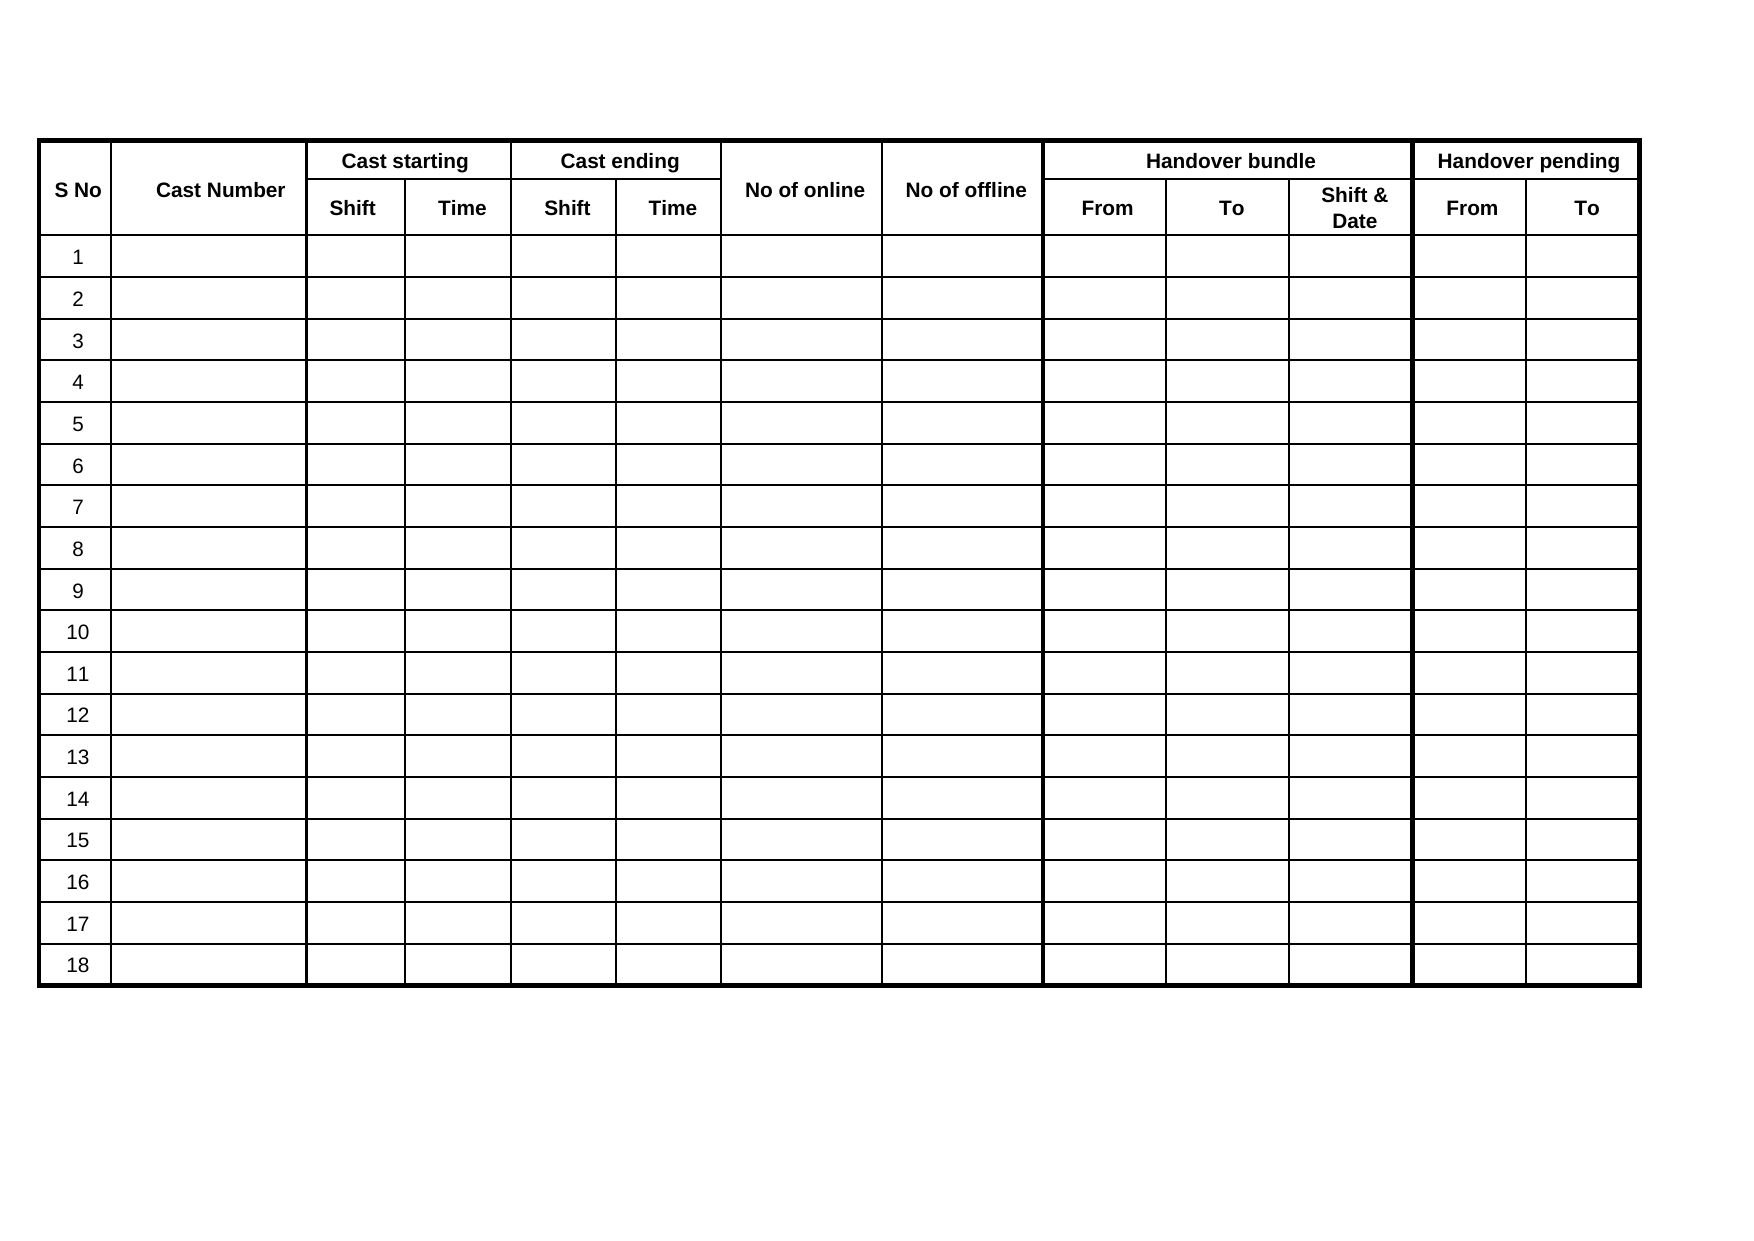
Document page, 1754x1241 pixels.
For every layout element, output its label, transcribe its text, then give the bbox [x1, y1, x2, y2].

table_cell [112, 611, 305, 651]
table_cell [1290, 445, 1410, 484]
table_cell [883, 528, 1041, 568]
table_cell [883, 278, 1041, 318]
table_cell [406, 361, 510, 401]
table_cell [722, 736, 881, 776]
table_cell Shift [512, 180, 615, 234]
table_cell [406, 736, 510, 776]
table_cell [883, 320, 1041, 359]
table_cell [722, 611, 881, 651]
table_cell [617, 445, 720, 484]
table_cell [1045, 861, 1165, 901]
table_cell [1290, 361, 1410, 401]
table_cell [112, 528, 305, 568]
table_cell [883, 695, 1041, 734]
table_cell [617, 361, 720, 401]
table_cell [1290, 278, 1410, 318]
table_cell [308, 361, 404, 401]
table_cell [722, 695, 881, 734]
table_cell [308, 903, 404, 943]
table_cell [617, 820, 720, 859]
table_cell Time [617, 180, 720, 234]
table_cell [617, 611, 720, 651]
table_cell [722, 820, 881, 859]
table_cell [617, 403, 720, 443]
table_cell [883, 820, 1041, 859]
table_cell [1045, 736, 1165, 776]
table_cell [406, 903, 510, 943]
table_cell [1167, 320, 1288, 359]
table_cell [1415, 278, 1525, 318]
table_cell [112, 445, 305, 484]
table_cell [112, 236, 305, 276]
table_cell [1415, 903, 1525, 943]
table_cell [1167, 486, 1288, 526]
table_cell [1167, 528, 1288, 568]
table_cell [512, 611, 615, 651]
table_cell 1 [41, 236, 110, 276]
table_cell [1045, 820, 1165, 859]
table_cell [722, 778, 881, 818]
table_cell [1290, 528, 1410, 568]
table_header Cast starting [308, 143, 510, 178]
table_cell Shift [308, 180, 404, 234]
table_cell [1167, 695, 1288, 734]
table_cell [308, 528, 404, 568]
table_cell [308, 570, 404, 609]
table_cell [1527, 778, 1637, 818]
table_cell [1290, 403, 1410, 443]
table_cell [512, 861, 615, 901]
table_cell [512, 695, 615, 734]
table_cell [1527, 653, 1637, 693]
table_cell [112, 778, 305, 818]
table_cell [308, 445, 404, 484]
table_cell [617, 903, 720, 943]
table_cell [1415, 861, 1525, 901]
table_cell [1290, 695, 1410, 734]
table_cell [1290, 486, 1410, 526]
table_cell [406, 861, 510, 901]
table_cell [112, 570, 305, 609]
table_cell [1167, 445, 1288, 484]
table_cell [406, 695, 510, 734]
table_cell [883, 653, 1041, 693]
table_cell [1167, 236, 1288, 276]
table_cell [617, 695, 720, 734]
table_cell [883, 403, 1041, 443]
table_cell 3 [41, 320, 110, 359]
table_cell [112, 278, 305, 318]
table_cell [722, 653, 881, 693]
table_cell [512, 320, 615, 359]
table_cell [112, 486, 305, 526]
table_cell [1415, 445, 1525, 484]
table_cell [1290, 611, 1410, 651]
table_cell [112, 653, 305, 693]
table_cell [1527, 945, 1637, 983]
table_cell [1415, 403, 1525, 443]
table_cell 6 [41, 445, 110, 484]
table_cell 2 [41, 278, 110, 318]
table_cell [883, 903, 1041, 943]
table_cell [512, 945, 615, 983]
table_cell [1045, 278, 1165, 318]
table_cell [1290, 236, 1410, 276]
table_cell [112, 320, 305, 359]
table_cell [1527, 278, 1637, 318]
table_cell [1290, 570, 1410, 609]
table_cell [617, 653, 720, 693]
table_cell [406, 820, 510, 859]
table_cell [1415, 486, 1525, 526]
table_cell [308, 945, 404, 983]
table_header Cast ending [512, 143, 720, 178]
table_cell [617, 736, 720, 776]
table_header No of online [722, 143, 881, 234]
table_header Handover pending [1415, 143, 1637, 178]
table_cell [1167, 403, 1288, 443]
table_cell [1167, 611, 1288, 651]
table_cell [1045, 403, 1165, 443]
table_cell [1527, 861, 1637, 901]
table_cell [1415, 236, 1525, 276]
table_cell [1290, 653, 1410, 693]
table_cell [722, 486, 881, 526]
table_cell [406, 945, 510, 983]
table_cell [1415, 945, 1525, 983]
table_cell 15 [41, 820, 110, 859]
table_cell 5 [41, 403, 110, 443]
table_cell [722, 570, 881, 609]
table_cell [1527, 486, 1637, 526]
table_cell [406, 778, 510, 818]
table_cell [1527, 695, 1637, 734]
table_cell [308, 736, 404, 776]
table_cell [1527, 236, 1637, 276]
table_cell To [1167, 180, 1288, 234]
table_cell [722, 403, 881, 443]
table_cell [1045, 361, 1165, 401]
table_cell [406, 320, 510, 359]
table_cell [1045, 653, 1165, 693]
table_cell [512, 486, 615, 526]
table_cell [112, 861, 305, 901]
table_cell [1167, 736, 1288, 776]
table_cell 13 [41, 736, 110, 776]
table_cell [1045, 486, 1165, 526]
table_cell [1527, 361, 1637, 401]
table_cell [883, 611, 1041, 651]
table_cell [617, 278, 720, 318]
table_cell [617, 861, 720, 901]
table_cell [308, 653, 404, 693]
table_cell [1290, 736, 1410, 776]
table_cell [883, 945, 1041, 983]
table_cell [308, 486, 404, 526]
table_cell [112, 403, 305, 443]
table_cell [512, 403, 615, 443]
table_cell [1290, 945, 1410, 983]
table_cell 18 [41, 945, 110, 983]
table_header Cast Number [112, 143, 305, 234]
table_cell [512, 278, 615, 318]
table_cell [1527, 403, 1637, 443]
table_header S No [41, 143, 110, 234]
table_cell [512, 445, 615, 484]
table_cell 14 [41, 778, 110, 818]
table_cell [308, 320, 404, 359]
table_cell [617, 570, 720, 609]
table_cell Time [406, 180, 510, 234]
table_cell [1167, 903, 1288, 943]
table_cell 11 [41, 653, 110, 693]
table_cell [308, 236, 404, 276]
table_cell Shift & Date [1290, 180, 1410, 234]
table_cell [722, 528, 881, 568]
table_cell [1527, 736, 1637, 776]
table_cell [112, 903, 305, 943]
table_cell [308, 278, 404, 318]
table_cell [512, 361, 615, 401]
table_cell [883, 236, 1041, 276]
table_cell [1167, 778, 1288, 818]
table_cell [1415, 570, 1525, 609]
table_cell [617, 945, 720, 983]
table_cell [1415, 653, 1525, 693]
table_cell [722, 861, 881, 901]
table_cell [617, 236, 720, 276]
table_cell [883, 570, 1041, 609]
table_cell [1045, 778, 1165, 818]
table_cell [406, 445, 510, 484]
table_cell [1045, 611, 1165, 651]
table_cell [1527, 320, 1637, 359]
table_cell [512, 778, 615, 818]
table_cell [1167, 361, 1288, 401]
table_cell [883, 861, 1041, 901]
table_cell [617, 320, 720, 359]
table_cell [1415, 320, 1525, 359]
table_cell [1045, 320, 1165, 359]
table_cell [1045, 903, 1165, 943]
table_cell [112, 820, 305, 859]
table_cell [1045, 445, 1165, 484]
table_cell 16 [41, 861, 110, 901]
table_cell [883, 445, 1041, 484]
table_cell [1527, 570, 1637, 609]
table_cell [1167, 653, 1288, 693]
table_cell [308, 820, 404, 859]
table_cell [406, 403, 510, 443]
table_cell [112, 695, 305, 734]
table_cell [512, 236, 615, 276]
table_cell [1527, 528, 1637, 568]
table_cell 17 [41, 903, 110, 943]
table_cell [722, 278, 881, 318]
table_cell [883, 361, 1041, 401]
table_cell [308, 611, 404, 651]
table_cell [1167, 278, 1288, 318]
table_cell [406, 611, 510, 651]
table_cell 8 [41, 528, 110, 568]
table_header No of offline [883, 143, 1041, 234]
table_cell [617, 528, 720, 568]
table_cell [1527, 445, 1637, 484]
table_cell [406, 653, 510, 693]
table_cell [112, 945, 305, 983]
table_cell [1415, 736, 1525, 776]
table_cell [722, 320, 881, 359]
table_cell 10 [41, 611, 110, 651]
table_cell [1290, 320, 1410, 359]
table_cell [722, 361, 881, 401]
table_cell [512, 903, 615, 943]
table_cell [1290, 903, 1410, 943]
table_cell [1290, 861, 1410, 901]
table_cell [1045, 570, 1165, 609]
table_cell [406, 278, 510, 318]
table_cell [1167, 570, 1288, 609]
table_cell 7 [41, 486, 110, 526]
table_cell To [1527, 180, 1637, 234]
table_cell [1045, 528, 1165, 568]
table_cell [1167, 820, 1288, 859]
table_cell [112, 736, 305, 776]
table_cell [308, 403, 404, 443]
table_cell From [1415, 180, 1525, 234]
table_cell [1045, 236, 1165, 276]
table_cell [1415, 361, 1525, 401]
table_cell [722, 445, 881, 484]
table_cell [512, 528, 615, 568]
table_cell [883, 736, 1041, 776]
table_cell [883, 778, 1041, 818]
table_cell [406, 236, 510, 276]
table_cell 4 [41, 361, 110, 401]
table_cell [722, 236, 881, 276]
table_cell [617, 486, 720, 526]
table_cell [308, 861, 404, 901]
table_cell [406, 570, 510, 609]
table_cell [512, 653, 615, 693]
table_cell [617, 778, 720, 818]
table_cell [512, 820, 615, 859]
table_cell 12 [41, 695, 110, 734]
table_cell [883, 486, 1041, 526]
table_cell [1290, 778, 1410, 818]
table_cell [1415, 611, 1525, 651]
table_cell 9 [41, 570, 110, 609]
table_cell [512, 736, 615, 776]
table_header Handover bundle [1045, 143, 1410, 178]
table_cell [1415, 528, 1525, 568]
table_cell [1415, 778, 1525, 818]
table_cell [1290, 820, 1410, 859]
table_cell [308, 695, 404, 734]
table_cell [1415, 695, 1525, 734]
table_cell [1167, 945, 1288, 983]
table_cell [512, 570, 615, 609]
table_cell [722, 903, 881, 943]
table_cell [722, 945, 881, 983]
table_cell [112, 361, 305, 401]
table_cell [308, 778, 404, 818]
table_cell [1415, 820, 1525, 859]
table_cell [406, 486, 510, 526]
table_cell [1527, 903, 1637, 943]
table_cell [406, 528, 510, 568]
table_cell [1045, 695, 1165, 734]
table_cell [1527, 611, 1637, 651]
table_cell [1045, 945, 1165, 983]
table_cell [1167, 861, 1288, 901]
table_cell From [1045, 180, 1165, 234]
table_cell [1527, 820, 1637, 859]
